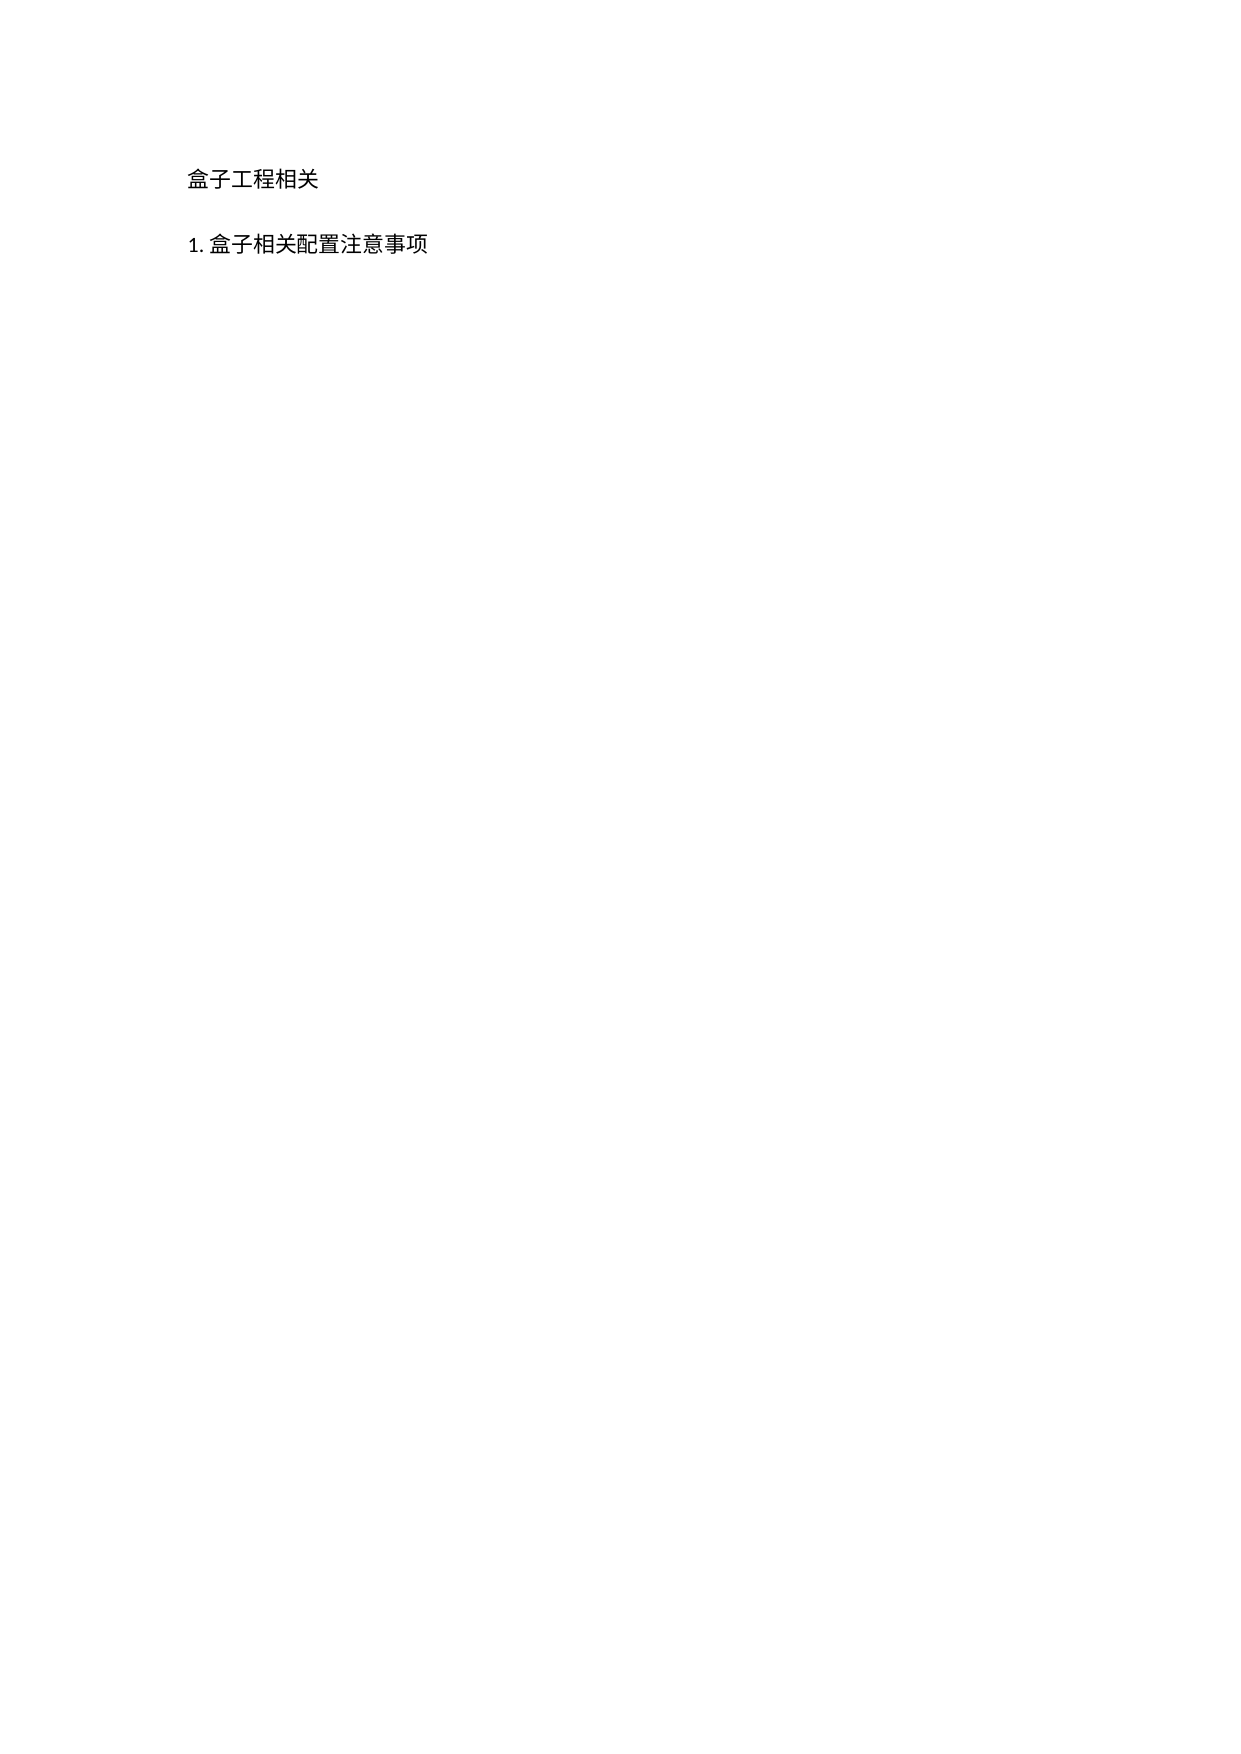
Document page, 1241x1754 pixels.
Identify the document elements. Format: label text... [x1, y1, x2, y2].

text 1. 盒子相关配置注意事项 [187, 227, 1053, 259]
text 盒子工程相关 [187, 162, 1053, 194]
